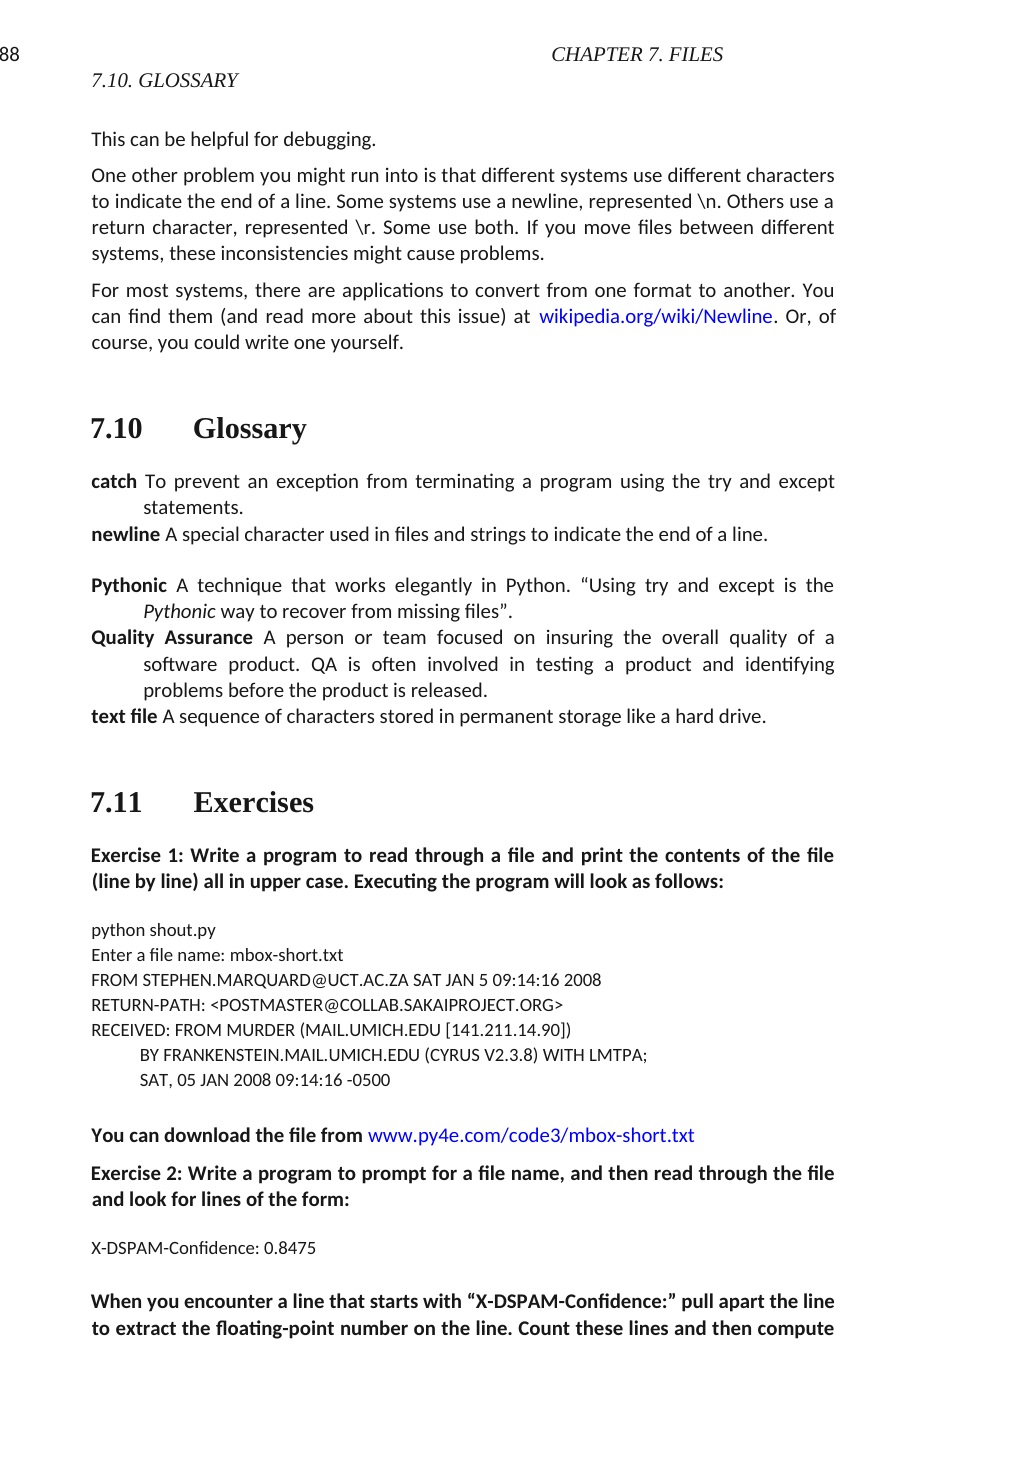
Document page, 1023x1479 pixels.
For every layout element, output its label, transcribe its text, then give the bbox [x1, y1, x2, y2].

text RECEIVED: FROM MURDER (MAIL.UMICH.EDU [141.211.14.90]) [91, 1018, 838, 1041]
text Exercise 2: Write a program to prompt for a file name, and then read through the file and look for lines of the form: [91, 1160, 836, 1212]
text SAT, 05 JAN 2008 09:14:16 -0500 [139, 1068, 838, 1091]
text Exercise 1: Write a program to read through a file and print the contents of the file (line by line) all in upper case. Executing the program will look as follows: [91, 842, 836, 894]
text X-DSPAM-Confidence: 0.8475 [91, 1237, 838, 1259]
subtitle 7.11 Exercises [90, 784, 838, 819]
text FROM STEPHEN.MARQUARD@UCT.AC.ZA SAT JAN 5 09:14:16 2008 [91, 968, 838, 991]
text text file A sequence of characters stored in permanent storage like a hard drive. [91, 703, 836, 729]
text Quality Assurance A person or team focused on insuring the overall quality of a software product. QA is often involved in testing a product and identifying problems before the product is released. [91, 624, 836, 702]
text 7.10. GLOSSARY [91, 68, 838, 92]
text catch To prevent an exception from terminating a program using the try and except statements. [91, 468, 836, 519]
text Enter a file name: mbox-short.txt [91, 943, 838, 966]
text You can download the file from www.py4e.com/code3/mbox-short.txt [91, 1122, 838, 1147]
text newline A special character used in files and strings to indicate the end of a line. [91, 521, 836, 546]
text One other problem you might run into is that different systems use different characters to indicate the end of a line. Some systems use a newline, represented \n. Others use a return character, represented \r. Some use both. If you move files between different systems, these inconsistencies might cause problems. [91, 162, 836, 266]
text For most systems, there are applications to convert from one format to another. You can find them (and read more about this issue) at wikipedia.org/wiki/Newline. Or, of course, you could write one yourself. [91, 277, 836, 354]
subtitle 7.10 Glossary [90, 410, 838, 445]
text Pythonic A technique that works elegantly in Python. “Using try and except is the Pythonic way to recover from missing files”. [91, 572, 836, 623]
text python shout.py [91, 918, 838, 941]
text RETURN-PATH: <POSTMASTER@COLLAB.SAKAIPROJECT.ORG> [91, 993, 838, 1016]
text This can be helpful for debugging. [91, 126, 836, 151]
text BY FRANKENSTEIN.MAIL.UMICH.EDU (CYRUS V2.3.8) WITH LMTPA; [139, 1043, 838, 1066]
